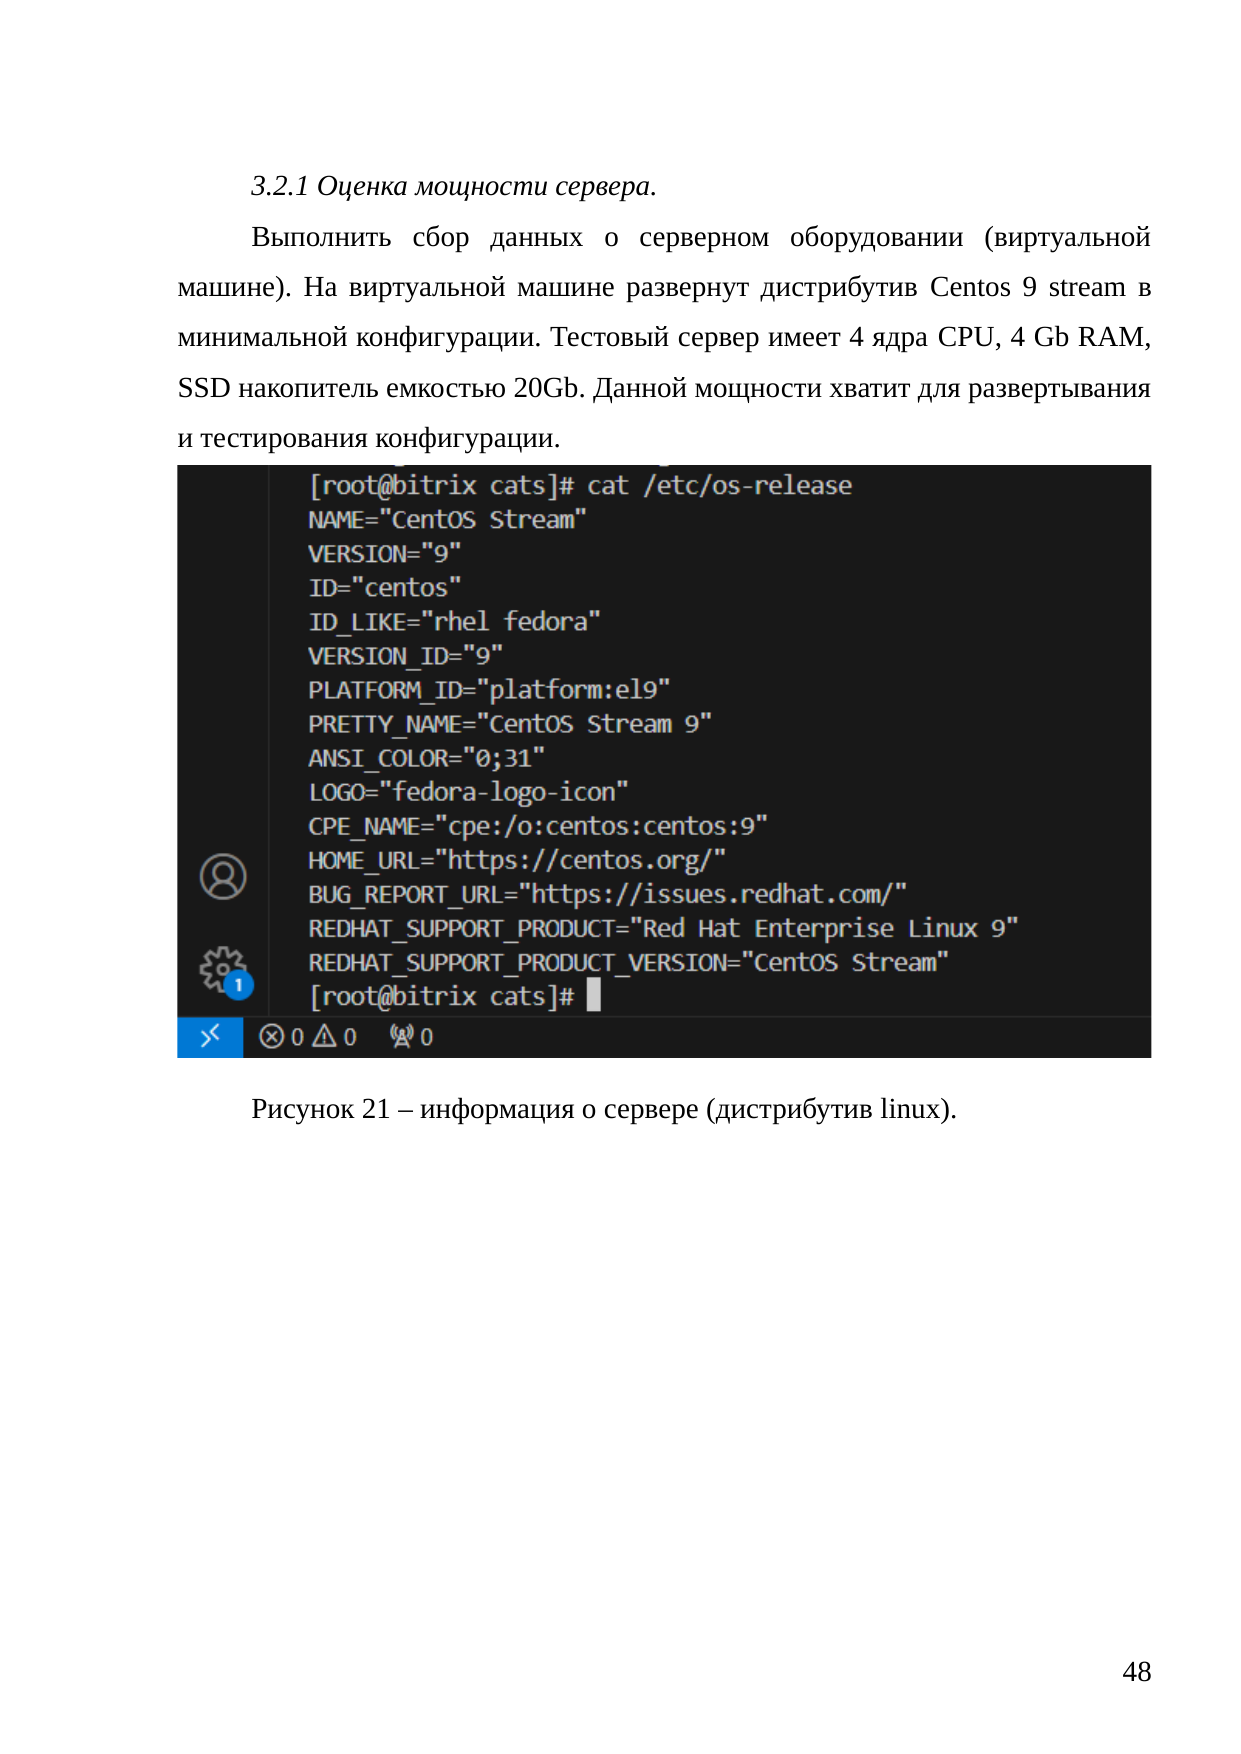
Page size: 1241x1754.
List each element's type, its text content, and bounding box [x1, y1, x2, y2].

text Рисунок 21 – информация о сервере (дистрибутив linux). [177, 1058, 1152, 1125]
picture [177, 465, 1152, 1058]
text Выполнить сбор данных о серверном оборудовании (виртуальной машине). На виртуальной машине развернут дистрибутив Centos 9 stream в минимальной конфигурации. Тестовый сервер имеет 4 ядра CPU, 4 Gb RAM, SSD накопитель емкостью 20Gb. Данной мощности хватит для развертывания и тестирования конфигурации. [177, 219, 1152, 453]
text 3.2.1 Оценка мощности сервера. [177, 168, 1152, 202]
